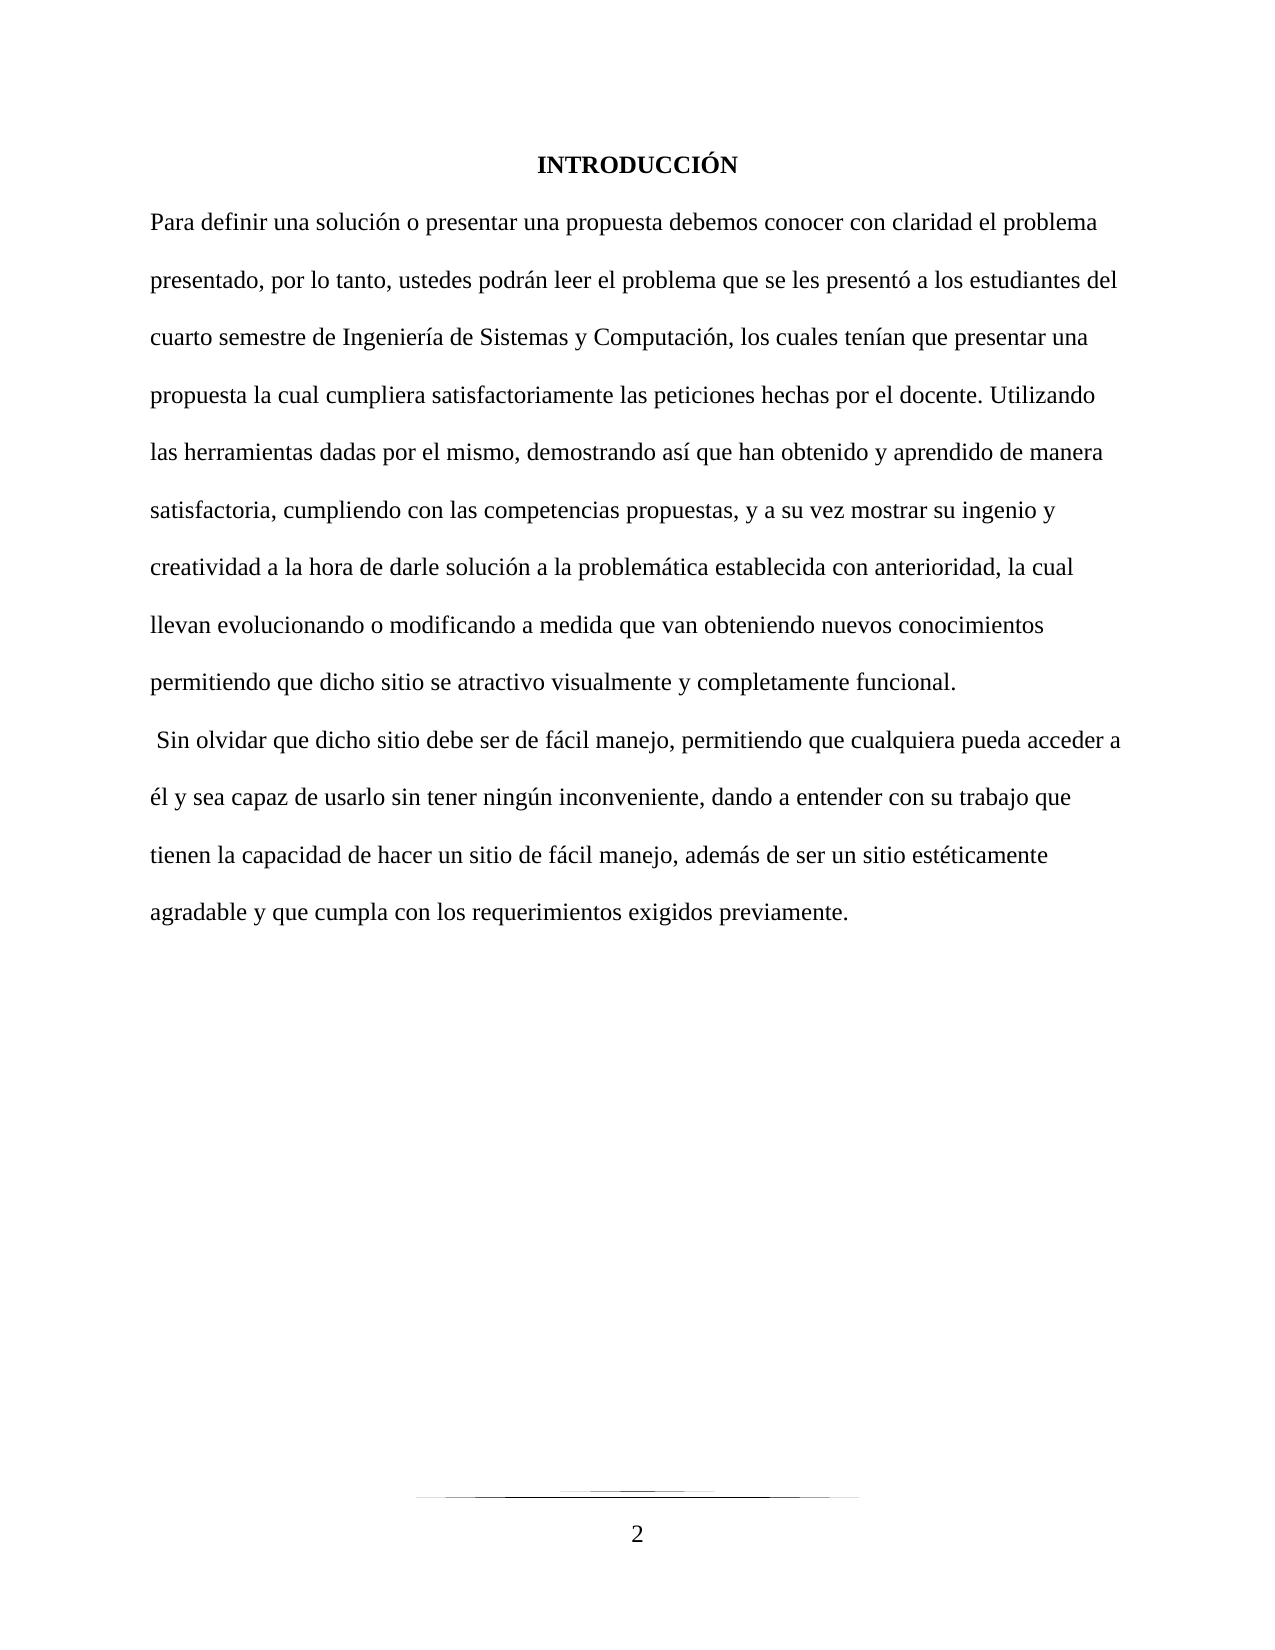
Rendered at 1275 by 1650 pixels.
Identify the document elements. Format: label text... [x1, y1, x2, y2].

text Para definir una solución o presentar una propuesta debemos conocer con claridad el problema presentado, por lo tanto, ustedes podrán leer el problema que se les presentó a los estudiantes del cuarto semestre de Ingeniería de Sistemas y Computación, los cuales tenían que presentar una propuesta la cual cumpliera satisfactoriamente las peticiones hechas por el docente. Utilizando las herramientas dadas por el mismo, demostrando así que han obtenido y aprendido de manera satisfactoria, cumpliendo con las competencias propuestas, y a su vez mostrar su ingenio y creatividad a la hora de darle solución a la problemática establecida con anterioridad, la cual llevan evolucionando o modificando a medida que van obteniendo nuevos conocimientos permitiendo que dicho sitio se atractivo visualmente y completamente funcional. [150, 207, 1125, 696]
subtitle INTRODUCCIÓN [150, 150, 1125, 179]
text Sin olvidar que dicho sitio debe ser de fácil manejo, permitiendo que cualquiera pueda acceder a él y sea capaz de usarlo sin tener ningún inconveniente, dando a entender con su trabajo que tienen la capacidad de hacer un sitio de fácil manejo, además de ser un sitio estéticamente agradable y que cumpla con los requerimientos exigidos previamente. [150, 725, 1125, 926]
